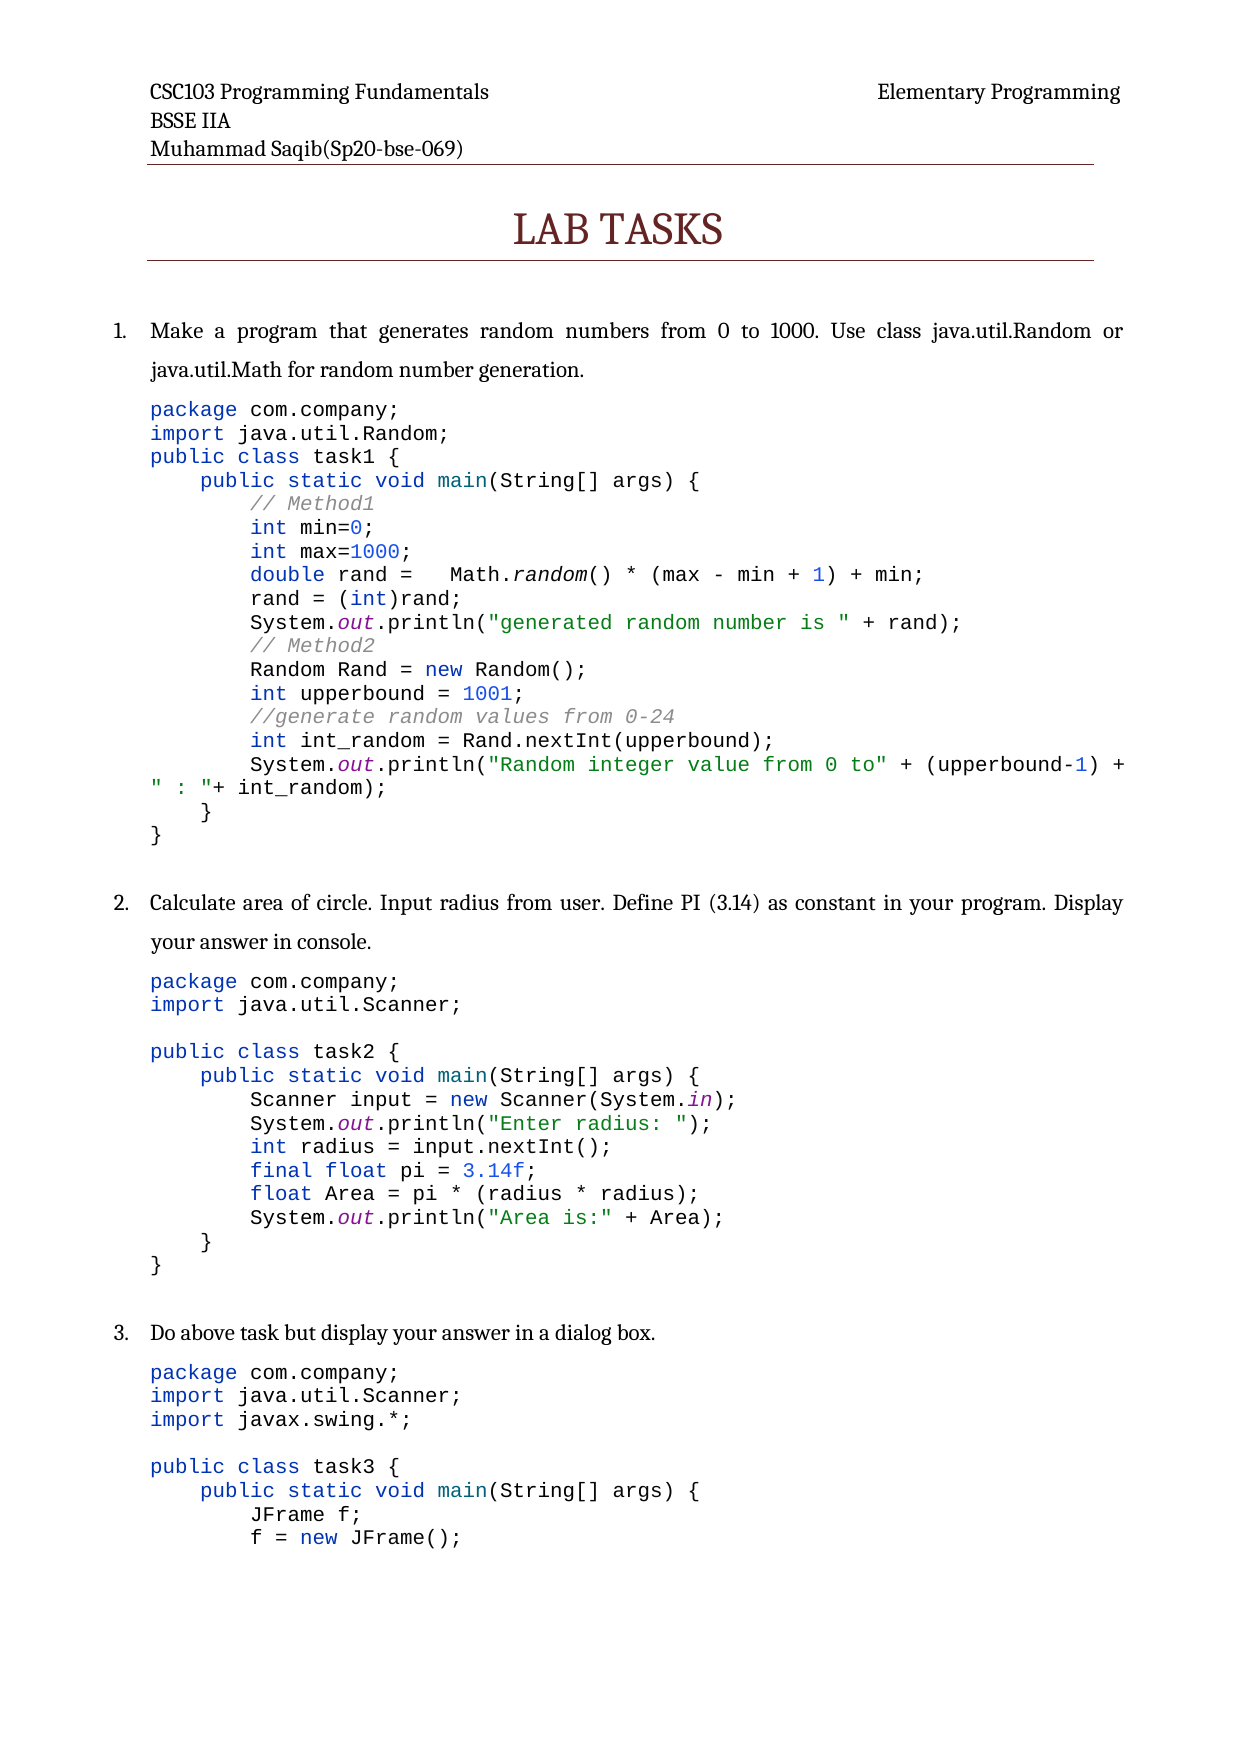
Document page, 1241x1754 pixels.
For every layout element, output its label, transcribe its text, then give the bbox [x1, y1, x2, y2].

subtitle LAB TASKS [150, 203, 1085, 256]
text Muhammad Saqib(Sp20-bse-069) [150, 136, 1125, 162]
list Make a program that generates random numbers from 0 to 1000. Use class java.util.Random or java.util.Math for random number generation. [113, 318, 1125, 383]
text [150, 1362, 1125, 1551]
text package com.company; import java.util.Scanner; public class task2 { public static void main(String[] args) { Scanner input = new Scanner(System.in); System.out.println("Enter radius: "); int radius = input.nextInt(); final float pi = 3.14f; float Area = pi * (radius * radius); System.out.println("Area is:" + Area); } } [150, 971, 1125, 1278]
list Calculate area of circle. Input radius from user. Define PI (3.14) as constant in your program. Display your answer in console. [113, 890, 1125, 955]
text BSSE IIA [150, 107, 1125, 134]
list package com.company; import java.util.Random; public class task1 { public static void main(String[] args) { // Method1 int min=0; int max=1000; double rand = Math.random() * (max - min + 1) + min; rand = (int)rand; System.out.println("generated random number is " + rand); // Method2 Random Rand = new Random(); int upperbound = 1001; //generate random values from 0-24 int int_random = Rand.nextInt(upperbound); System.out.println("Random integer value from 0 to" + (upperbound-1) + " : "+ int_random); } } [150, 399, 1125, 848]
list Do above task but display your answer in a dialog box. [113, 1320, 1125, 1346]
text CSC103 Programming Fundamentals Elementary Programming [150, 79, 1125, 105]
